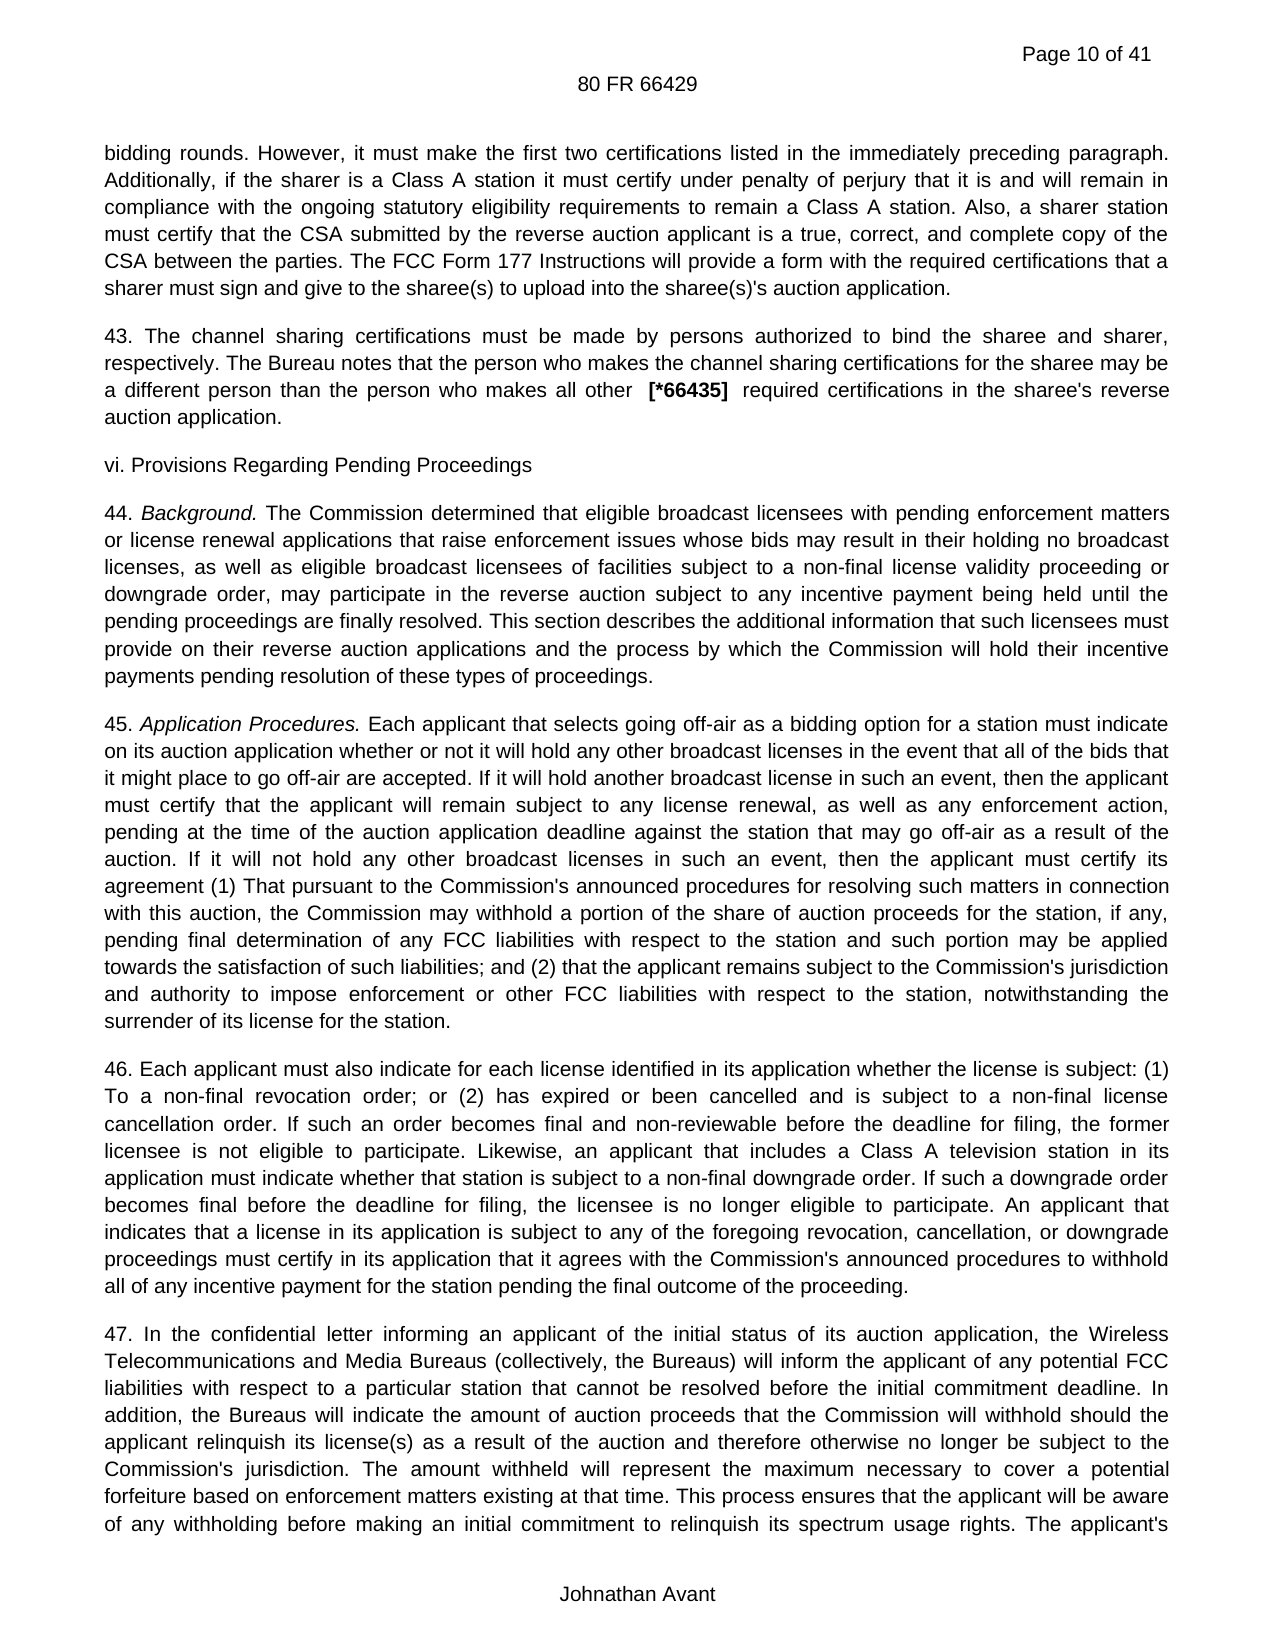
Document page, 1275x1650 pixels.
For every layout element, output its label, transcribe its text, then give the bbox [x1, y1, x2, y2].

text 43. The channel sharing certifications must be made by persons authorized to bind the sharee and sharer, respectively. The Bureau notes that the person who makes the channel sharing certifications for the sharee may be a different person than the person who makes all other [*66435] required certifications in the sharee's reverse auction application. [104, 321, 1171, 429]
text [104, 1319, 1171, 1535]
text vi. Provisions Regarding Pending Proceedings [104, 450, 1171, 477]
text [104, 137, 1171, 300]
text 45. Application Procedures. Each applicant that selects going off-air as a bidding option for a station must indicate on its auction application whether or not it will hold any other broadcast licenses in the event that all of the bids that it might place to go off-air are accepted. If it will hold another broadcast license in such an event, then the applicant must certify that the applicant will remain subject to any license renewal, as well as any enforcement action, pending at the time of the auction application deadline against the station that may go off-air as a result of the auction. If it will not hold any other broadcast licenses in such an event, then the applicant must certify its agreement (1) That pursuant to the Commission's announced procedures for resolving such matters in connection with this auction, the Commission may withhold a portion of the share of auction proceeds for the station, if any, pending final determination of any FCC liabilities with respect to the station and such portion may be applied towards the satisfaction of such liabilities; and (2) that the applicant remains subject to the Commission's jurisdiction and authority to impose enforcement or other FCC liabilities with respect to the station, notwithstanding the surrender of its license for the station. [104, 708, 1171, 1033]
text 46. Each applicant must also indicate for each license identified in its application whether the license is subject: (1) To a non-final revocation order; or (2) has expired or been cancelled and is subject to a non-final license cancellation order. If such an order becomes final and non-reviewable before the deadline for filing, the former licensee is not eligible to participate. Likewise, an applicant that includes a Class A television station in its application must indicate whether that station is subject to a non-final downgrade order. If such a downgrade order becomes final before the deadline for filing, the licensee is no longer eligible to participate. An applicant that indicates that a license in its application is subject to any of the foregoing revocation, cancellation, or downgrade proceedings must certify in its application that it agrees with the Commission's announced procedures to withhold all of any incentive payment for the station pending the final outcome of the proceeding. [104, 1054, 1171, 1298]
text 44. Background. The Commission determined that eligible broadcast licensees with pending enforcement matters or license renewal applications that raise enforcement issues whose bids may result in their holding no broadcast licenses, as well as eligible broadcast licensees of facilities subject to a non-final license validity proceeding or downgrade order, may participate in the reverse auction subject to any incentive payment being held until the pending proceedings are finally resolved. This section describes the additional information that such licensees must provide on their reverse auction applications and the process by which the Commission will hold their incentive payments pending resolution of these types of proceedings. [104, 498, 1171, 687]
